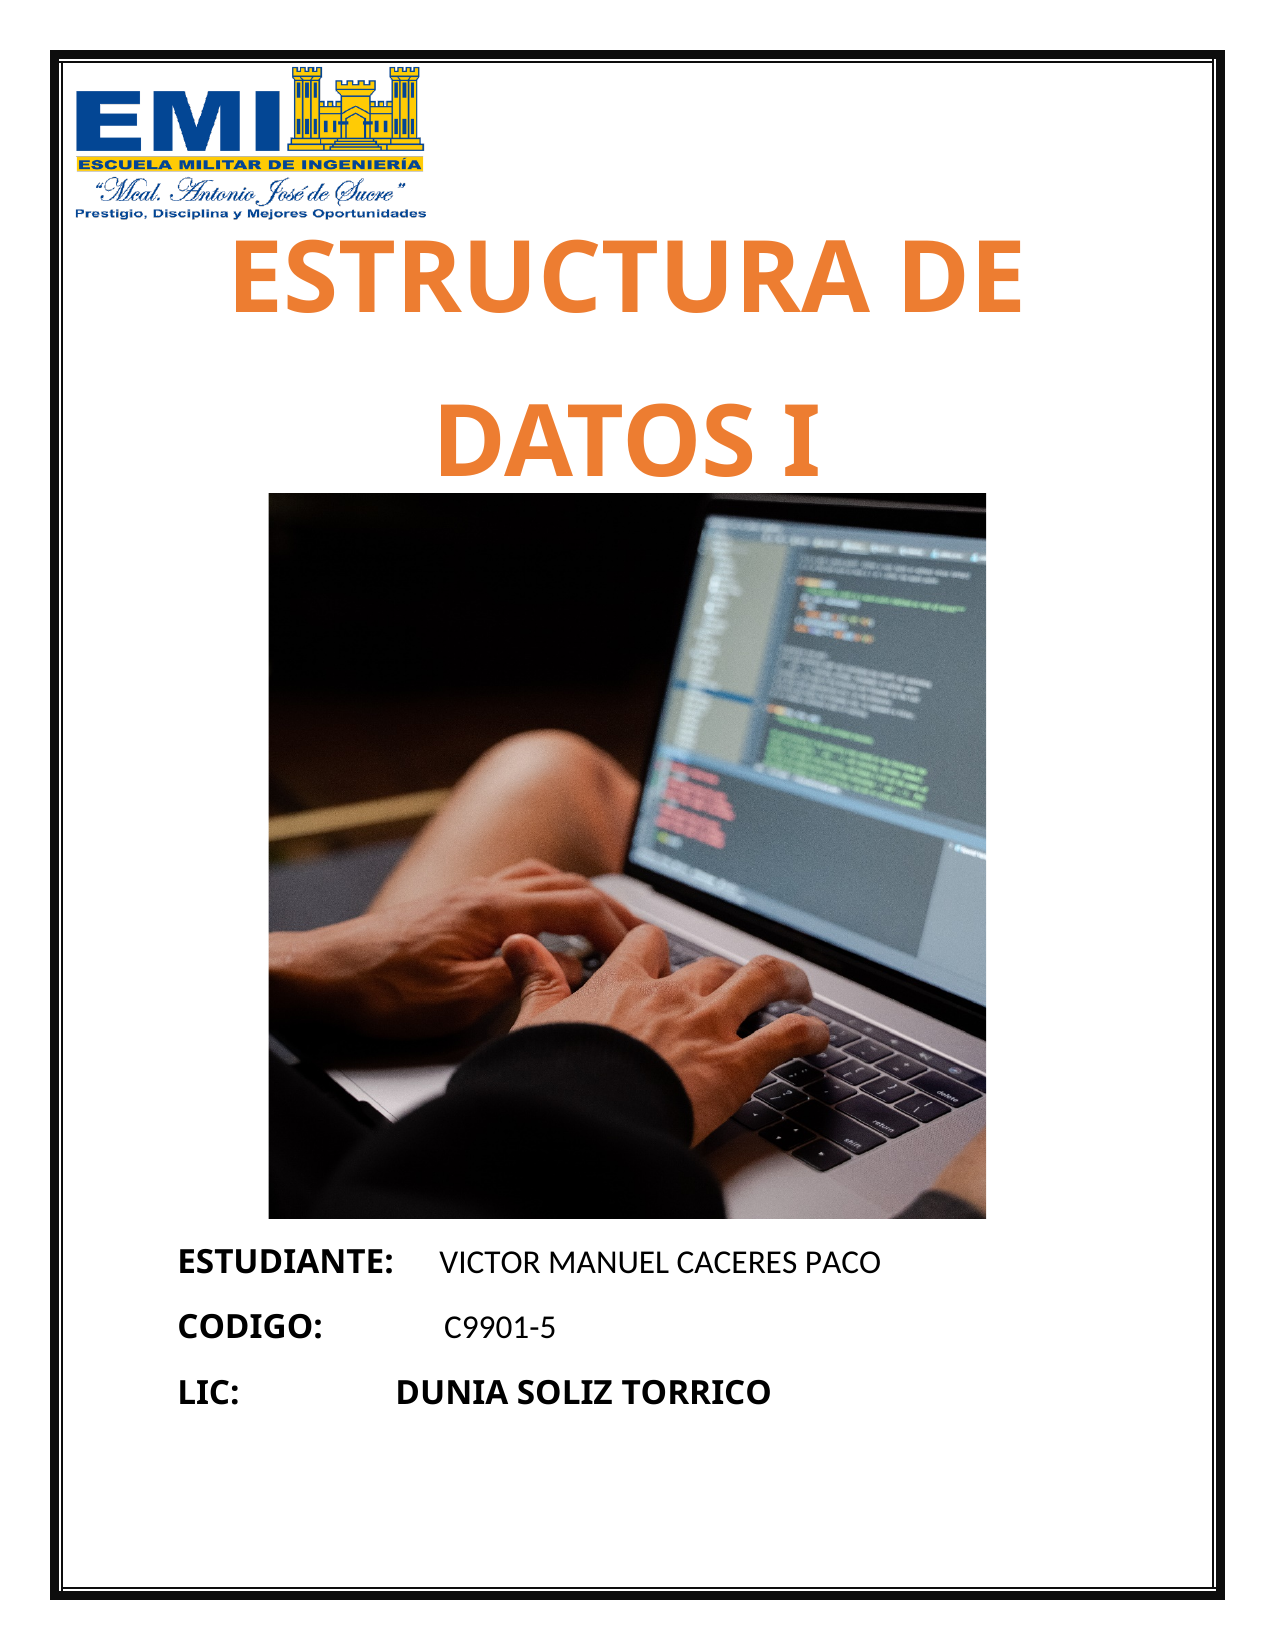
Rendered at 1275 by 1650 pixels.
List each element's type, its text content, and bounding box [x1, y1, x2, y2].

picture [268, 493, 987, 1219]
text CODIGO: C9901-5 [177, 1303, 1098, 1349]
text LIC: DUNIA SOLIZ TORRICO [177, 1369, 1098, 1414]
picture [75, 65, 427, 220]
